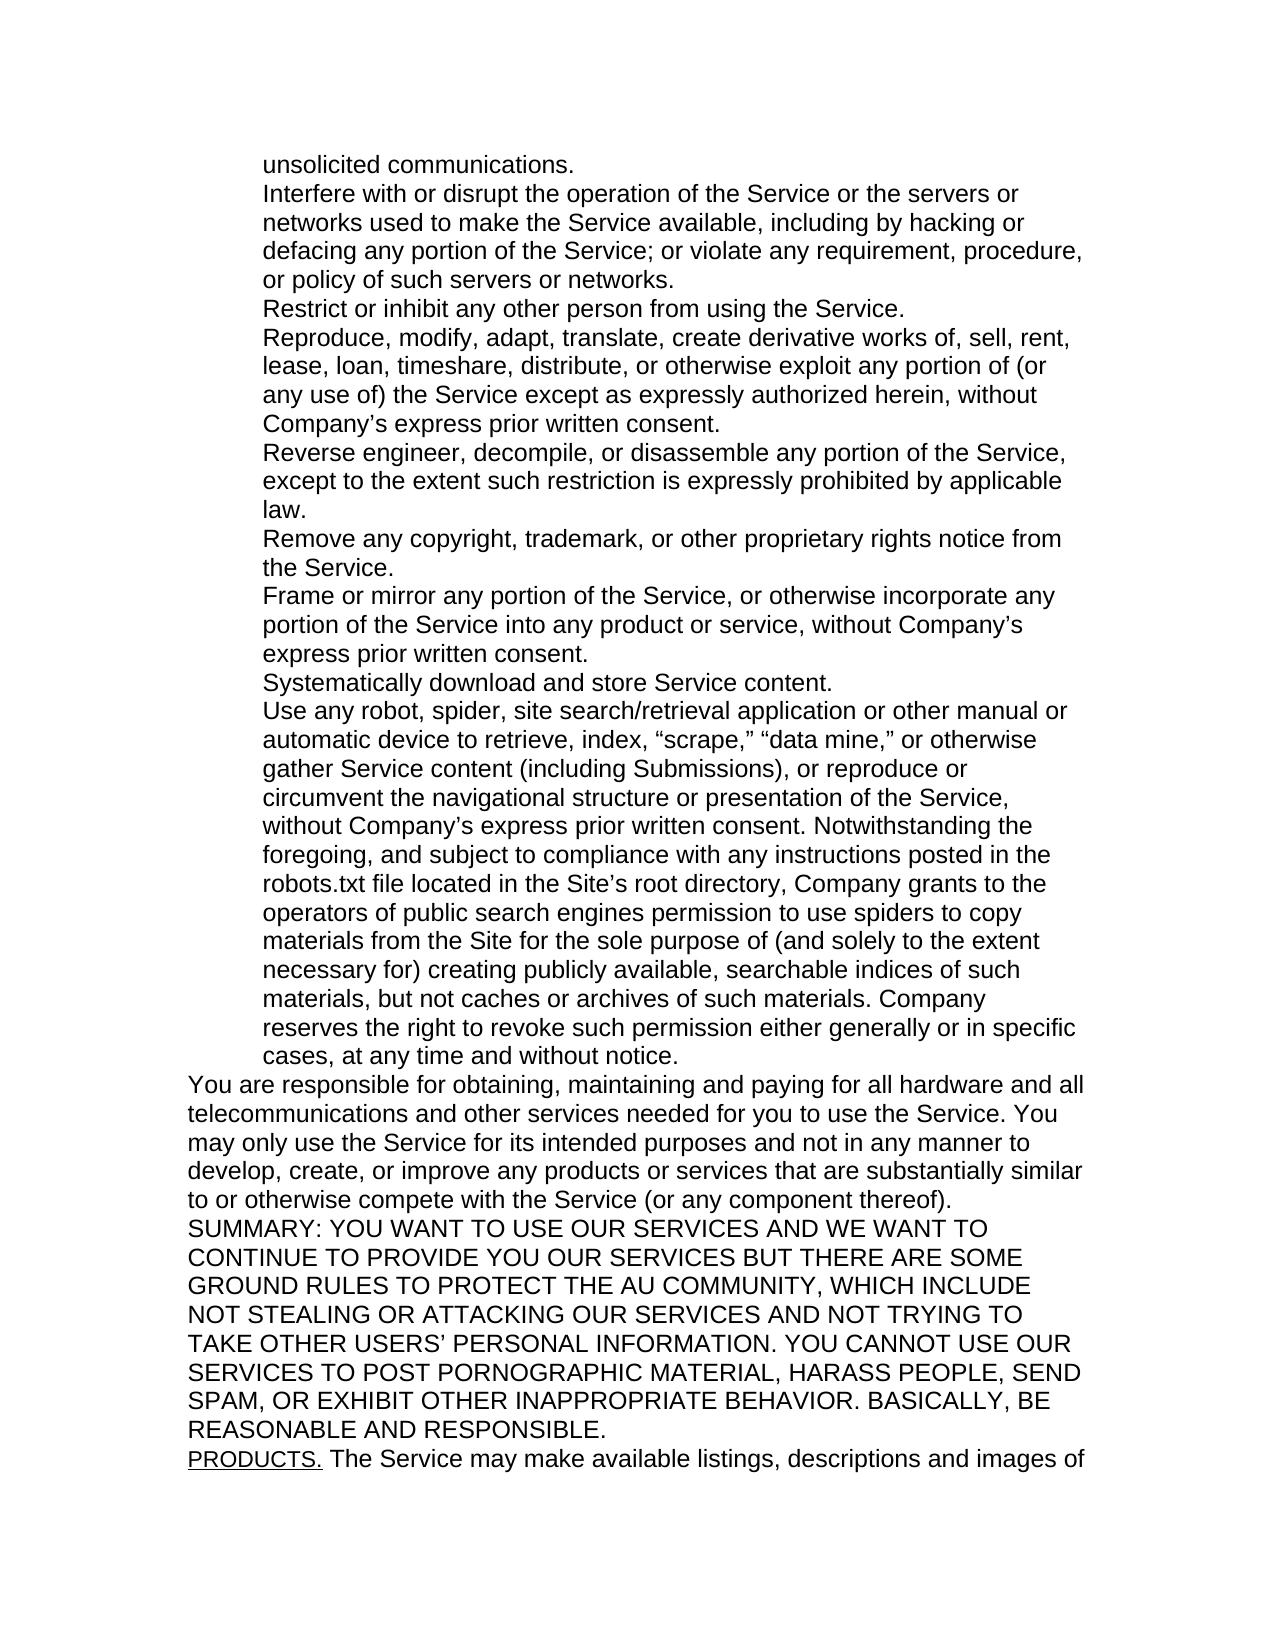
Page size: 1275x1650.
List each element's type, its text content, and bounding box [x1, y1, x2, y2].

text You are responsible for obtaining, maintaining and paying for all hardware and all telecommunications and other services needed for you to use the Service. You may only use the Service for its intended purposes and not in any manner to develop, create, or improve any products or services that are substantially similar to or otherwise compete with the Service (or any component thereof). [187, 1070, 1087, 1214]
list Remove any copyright, trademark, or other proprietary rights notice from the Service. [187, 524, 1087, 581]
list Systematically download and store Service content. [187, 667, 1087, 696]
list Reverse engineer, decompile, or disassemble any portion of the Service, except to the extent such restriction is expressly prohibited by applicable law. [187, 437, 1087, 524]
list Reproduce, modify, adapt, translate, create derivative works of, sell, rent, lease, loan, timeshare, distribute, or otherwise exploit any portion of (or any use of) the Service except as expressly authorized herein, without Company’s express prior written consent. [187, 322, 1087, 437]
list Use any robot, spider, site search/retrieval application or other manual or automatic device to retrieve, index, “scrape,” “data mine,” or otherwise gather Service content (including Submissions), or reproduce or circumvent the navigational structure or presentation of the Service, without Company’s express prior written consent. Notwithstanding the foregoing, and subject to compliance with any instructions posted in the robots.txt file located in the Site’s root directory, Company grants to the operators of public search engines permission to use spiders to copy materials from the Site for the sole purpose of (and solely to the extent necessary for) creating publicly available, searchable indices of such materials, but not caches or archives of such materials. Company reserves the right to revoke such permission either generally or in specific cases, at any time and without notice. [187, 696, 1087, 1070]
list Interfere with or disrupt the operation of the Service or the servers or networks used to make the Service available, including by hacking or defacing any portion of the Service; or violate any requirement, procedure, or policy of such servers or networks. [187, 179, 1087, 294]
text SUMMARY: YOU WANT TO USE OUR SERVICES AND WE WANT TO CONTINUE TO PROVIDE YOU OUR SERVICES BUT THERE ARE SOME GROUND RULES TO PROTECT THE AU COMMUNITY, WHICH INCLUDE NOT STEALING OR ATTACKING OUR SERVICES AND NOT TRYING TO TAKE OTHER USERS’ PERSONAL INFORMATION. YOU CANNOT USE OUR SERVICES TO POST PORNOGRAPHIC MATERIAL, HARASS PEOPLE, SEND SPAM, OR EXHIBIT OTHER INAPPROPRIATE BEHAVIOR. BASICALLY, BE REASONABLE AND RESPONSIBLE. [187, 1214, 1087, 1444]
list Frame or mirror any portion of the Service, or otherwise incorporate any portion of the Service into any product or service, without Company’s express prior written consent. [187, 581, 1087, 667]
list Restrict or inhibit any other person from using the Service. [187, 294, 1087, 322]
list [187, 150, 1087, 179]
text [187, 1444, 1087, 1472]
